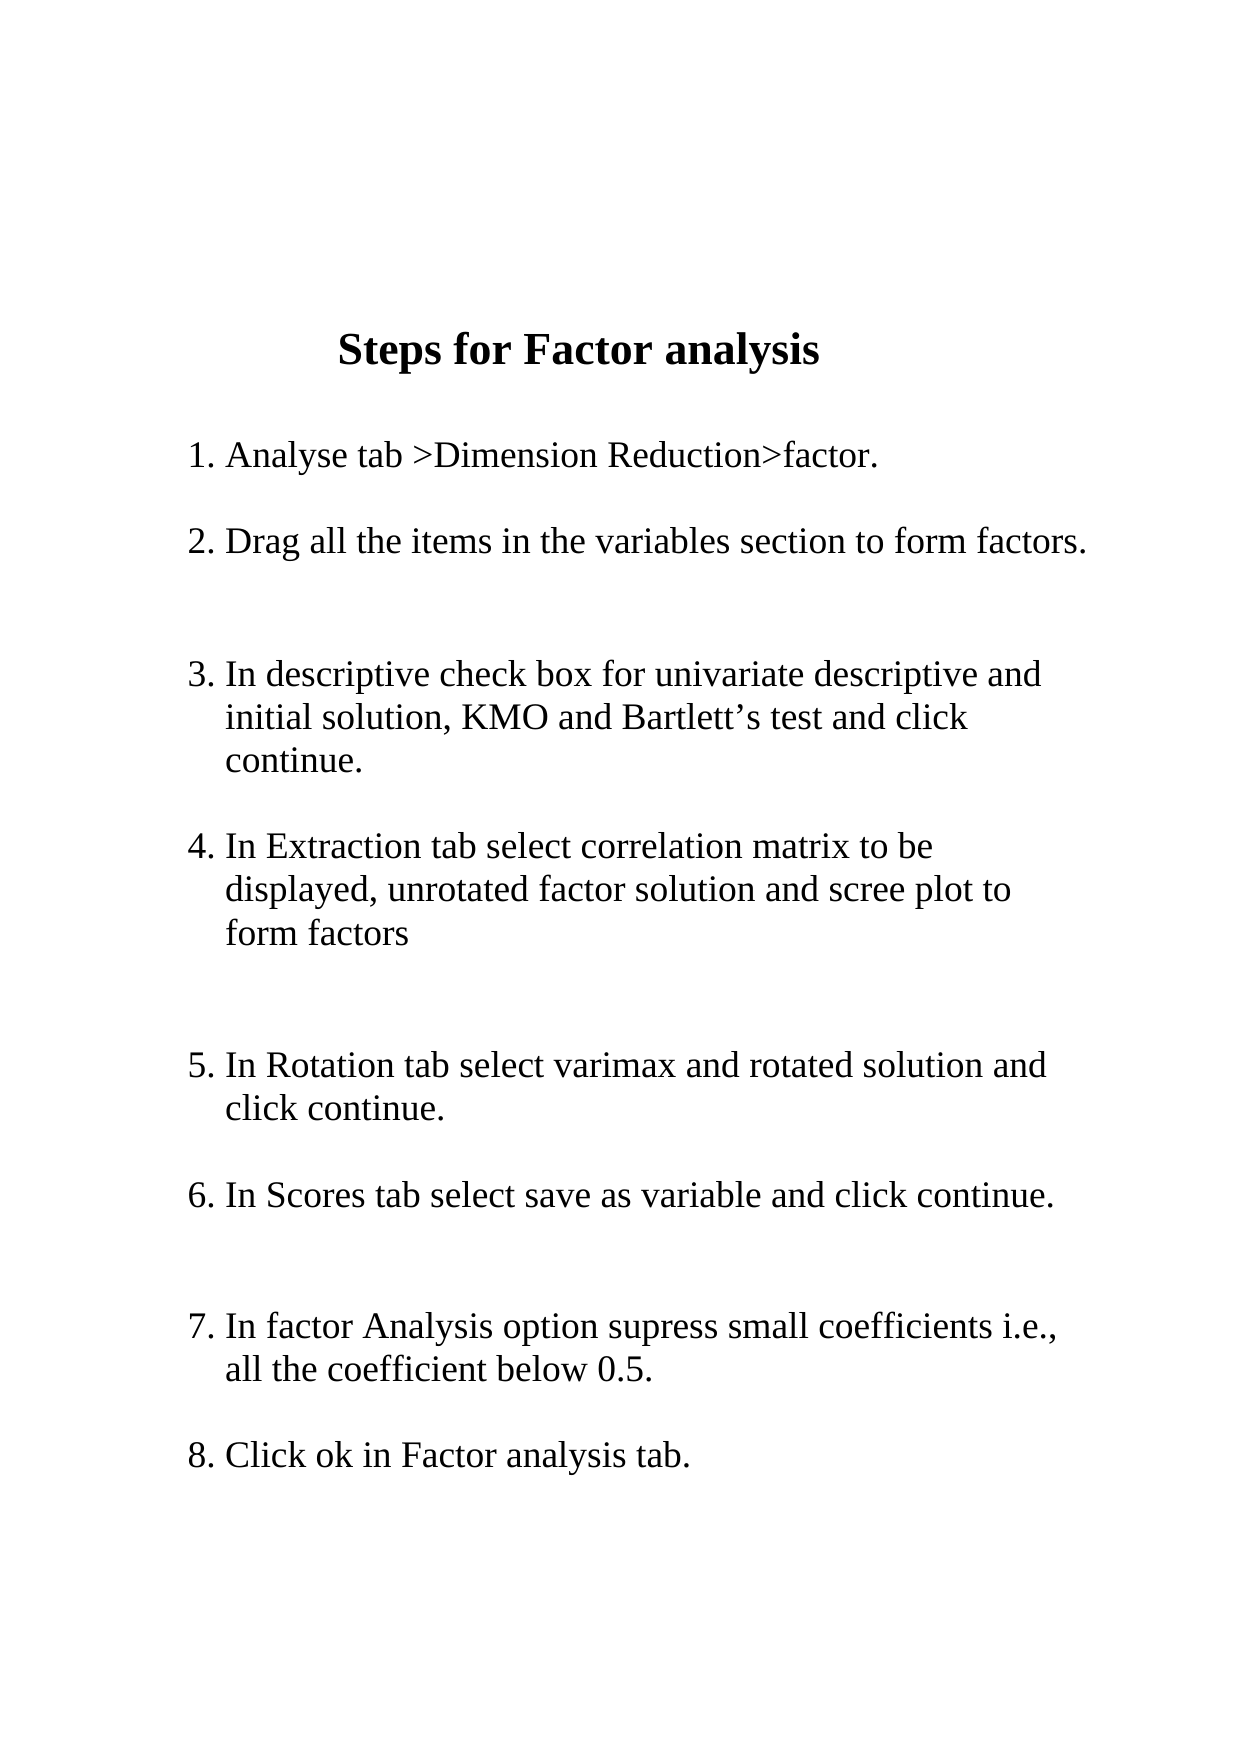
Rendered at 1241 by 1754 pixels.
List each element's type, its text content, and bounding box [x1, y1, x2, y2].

list Drag all the items in the variables section to form factors. [187, 518, 1090, 561]
list In Extraction tab select correlation matrix to be displayed, unrotated factor solution and scree plot to form factors [187, 824, 1090, 953]
list In Scores tab select save as variable and click continue. [187, 1172, 1090, 1215]
list Analyse tab >Dimension Reduction>factor. [187, 432, 1090, 475]
list In descriptive check box for univariate descriptive and initial solution, KMO and Bartlett’s test and click continue. [187, 651, 1090, 781]
list In factor Analysis option supress small coefficients i.e., all the coefficient below 0.5. [187, 1303, 1090, 1390]
text Steps for Factor analysis [150, 322, 1090, 374]
list Click ok in Factor analysis tab. [187, 1433, 1090, 1476]
list In Rotation tab select varimax and rotated solution and click continue. [187, 1043, 1090, 1129]
